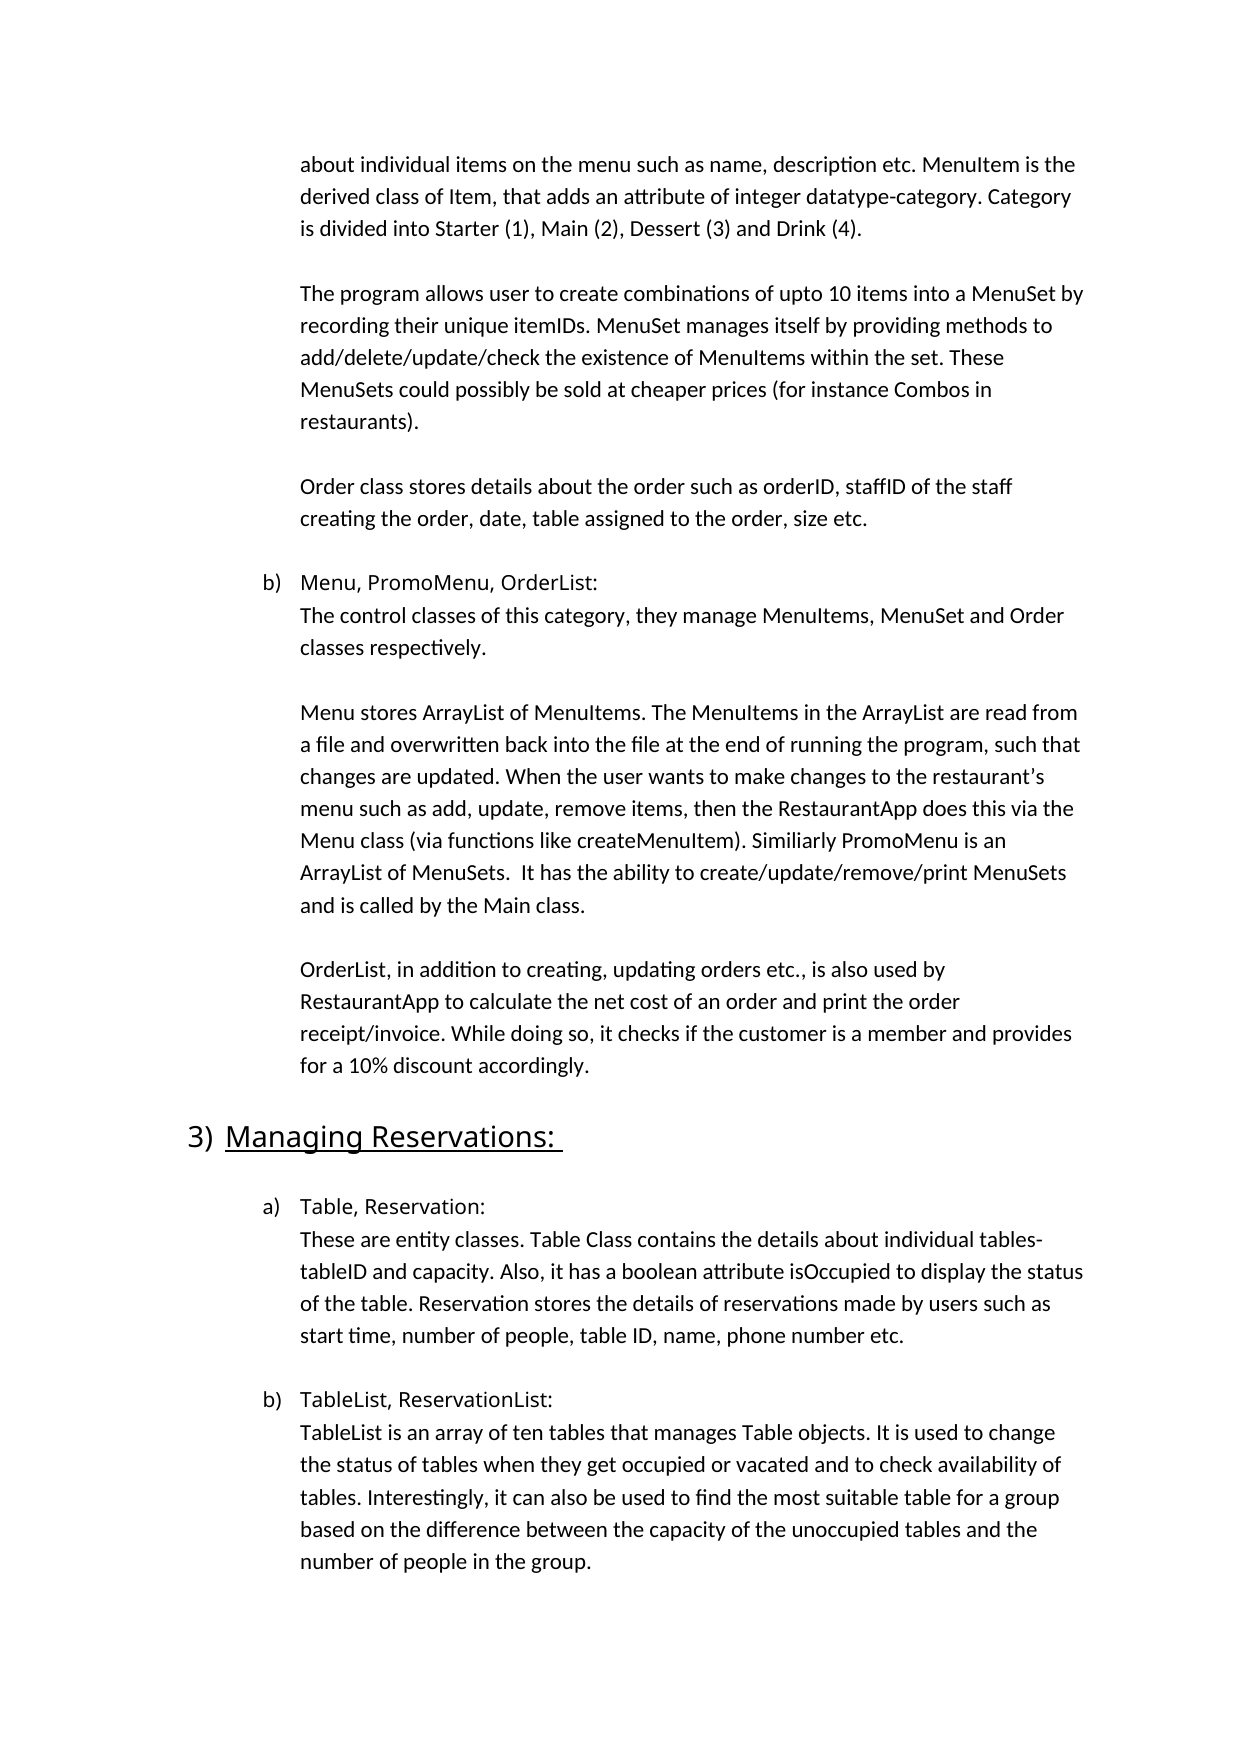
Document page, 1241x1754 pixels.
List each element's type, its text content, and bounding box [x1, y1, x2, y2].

list Order class stores details about the order such as orderID, staffID of the staff creating the order, date, table assigned to the order, size etc. [300, 472, 1090, 532]
list Menu, PromoMenu, OrderList: The control classes of this category, they manage MenuItems, MenuSet and Order classes respectively. [262, 568, 1090, 661]
list Managing Reservations: [187, 1116, 1090, 1188]
list Table, Reservation: These are entity classes. Table Class contains the details about individual tables-tableID and capacity. Also, it has a boolean attribute isOccupied to display the status of the table. Reservation stores the details of reservations made by users such as start time, number of people, table ID, name, phone number etc. [262, 1192, 1090, 1381]
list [262, 150, 1090, 242]
list The program allows user to create combinations of upto 10 items into a MenuSet by recording their unique itemIDs. MenuSet manages itself by providing methods to add/delete/update/check the existence of MenuItems within the set. These MenuSets could possibly be sold at cheaper prices (for instance Combos in restaurants). [300, 279, 1090, 436]
list Menu stores ArrayList of MenuItems. The MenuItems in the ArrayList are read from a file and overwritten back into the file at the end of running the program, such that changes are updated. When the user wants to make changes to the restaurant’s menu such as add, update, remove items, then the RestaurantApp does this via the Menu class (via functions like createMenuItem). Similiarly PromoMenu is an ArrayList of MenuSets. It has the ability to create/update/remove/print MenuSets and is called by the Main class. [300, 698, 1090, 919]
list TableList is an array of ten tables that manages Table objects. It is used to change the status of tables when they get occupied or vacated and to check availability of tables. Interestingly, it can also be used to find the most suitable table for a group based on the difference between the capacity of the unoccupied tables and the number of people in the group. [300, 1418, 1090, 1575]
list TableList, ReservationList: [262, 1386, 1090, 1414]
list OrderList, in addition to creating, updating orders etc., is also used by RestaurantApp to calculate the net cost of an order and print the order receipt/invoice. While doing so, it checks if the customer is a member and provides for a 10% discount accordingly. [300, 955, 1090, 1080]
